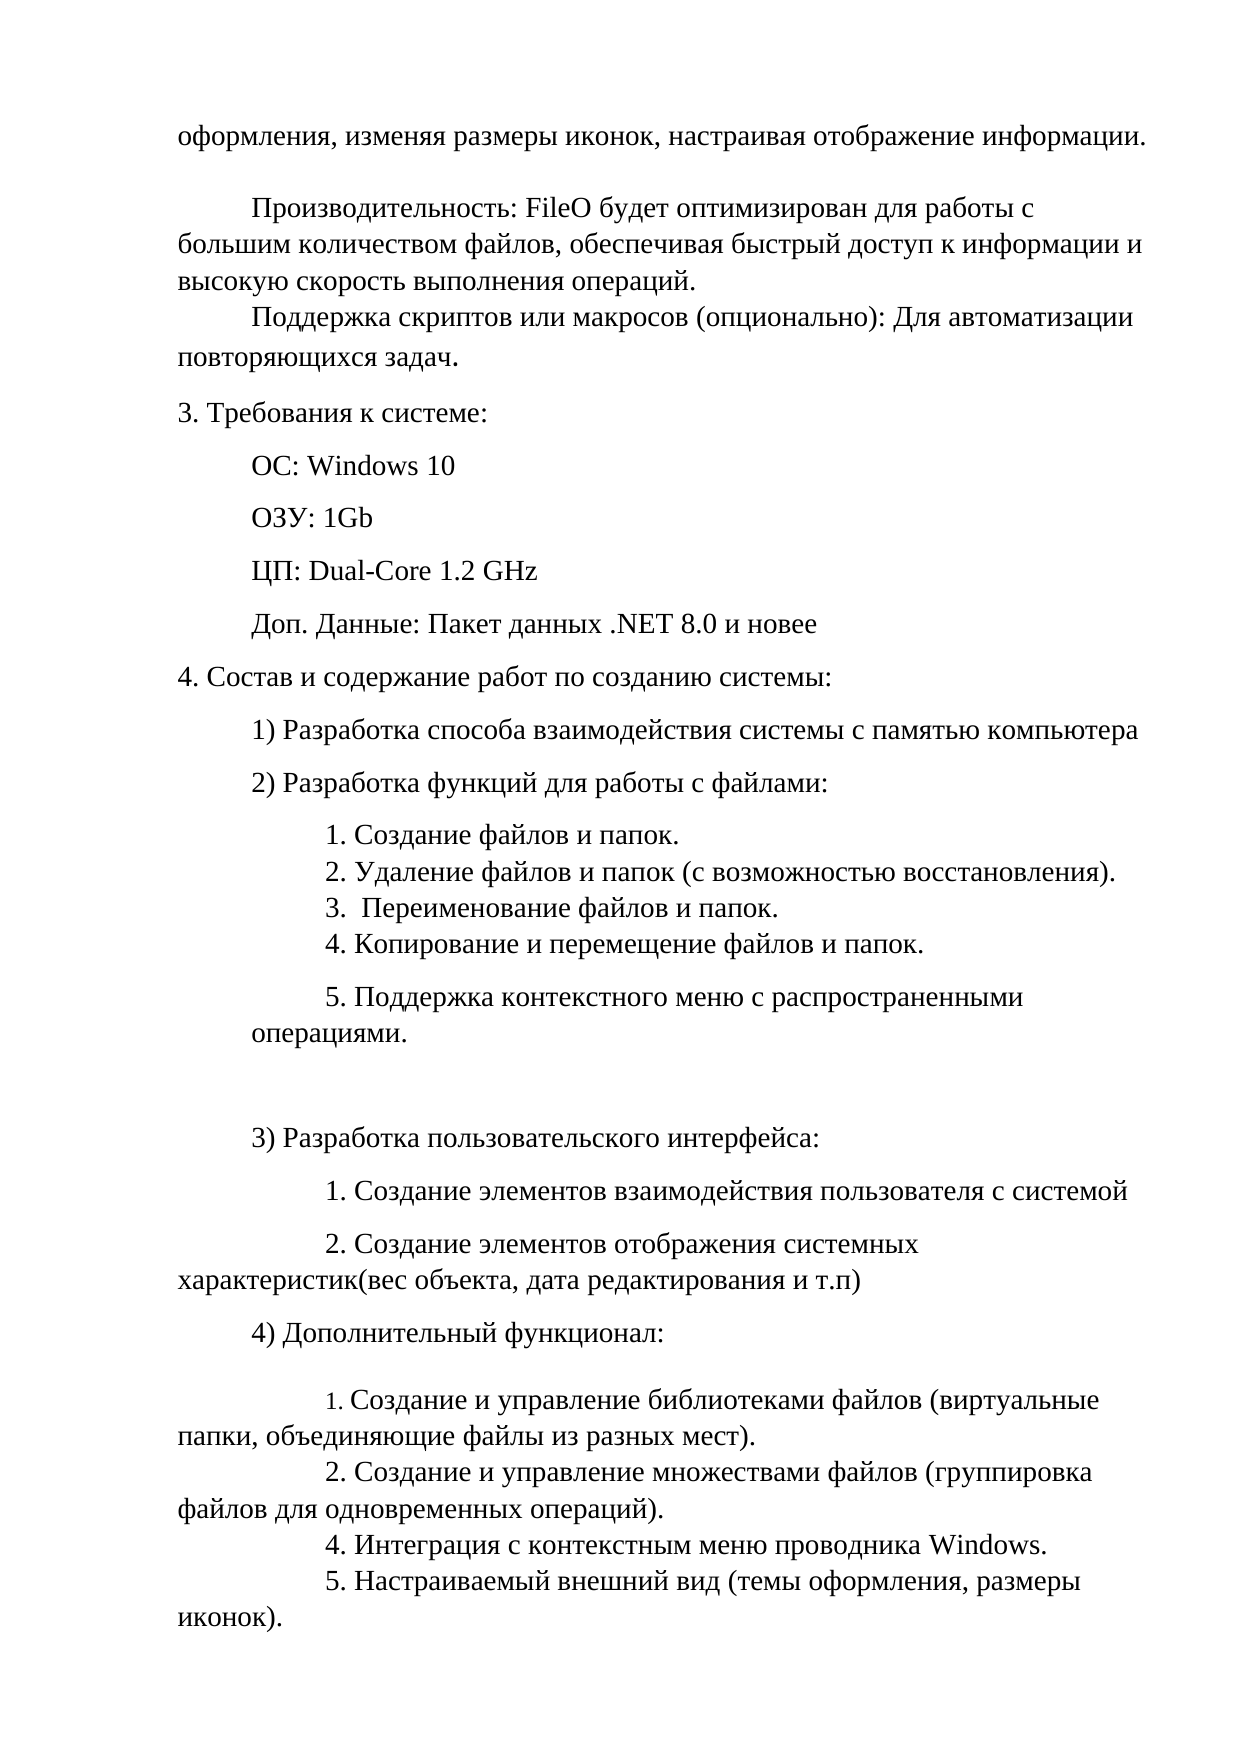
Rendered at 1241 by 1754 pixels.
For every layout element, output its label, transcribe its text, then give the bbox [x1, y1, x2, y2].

text 3. Требования к системе: [177, 395, 1152, 428]
text ОС: Windows 10 [177, 448, 1152, 481]
text 4) Дополнительный функционал: 1. Создание и управление библиотеками файлов (виртуальные папки, объединяющие файлы из разных мест). 2. Создание и управление множествами файлов (группировка файлов для одновременных операций). 4. Интеграция с контекстным меню проводника Windows. 5. Настраиваемый внешний вид (темы оформления, размеры иконок). [177, 1315, 1152, 1633]
text 5. Поддержка контекстного меню с распространенными операциями. [251, 979, 1152, 1048]
text 2. Создание элементов отображения системных характеристик(вес объекта, дата редактирования и т.п) [177, 1226, 1152, 1296]
text 3) Разработка пользовательского интерфейса: [177, 1121, 1152, 1154]
text ОЗУ: 1Gb [177, 501, 1152, 534]
text 1) Разработка способа взаимодействия системы с памятью компьютера [177, 712, 1152, 745]
text 4. Состав и содержание работ по созданию системы: [177, 659, 1152, 693]
text Доп. Данные: Пакет данных .NET 8.0 и новее [177, 606, 1152, 640]
text 1. Создание файлов и папок. 2. Удаление файлов и папок (с возможностью восстановления). 3. Переименование файлов и папок. 4. Копирование и перемещение файлов и папок. [251, 817, 1152, 959]
text 2) Разработка функций для работы с файлами: [177, 765, 1152, 798]
text 1. Создание элементов взаимодействия пользователя с системой [177, 1173, 1152, 1207]
text ЦП: Dual-Core 1.2 GHz [177, 553, 1152, 587]
